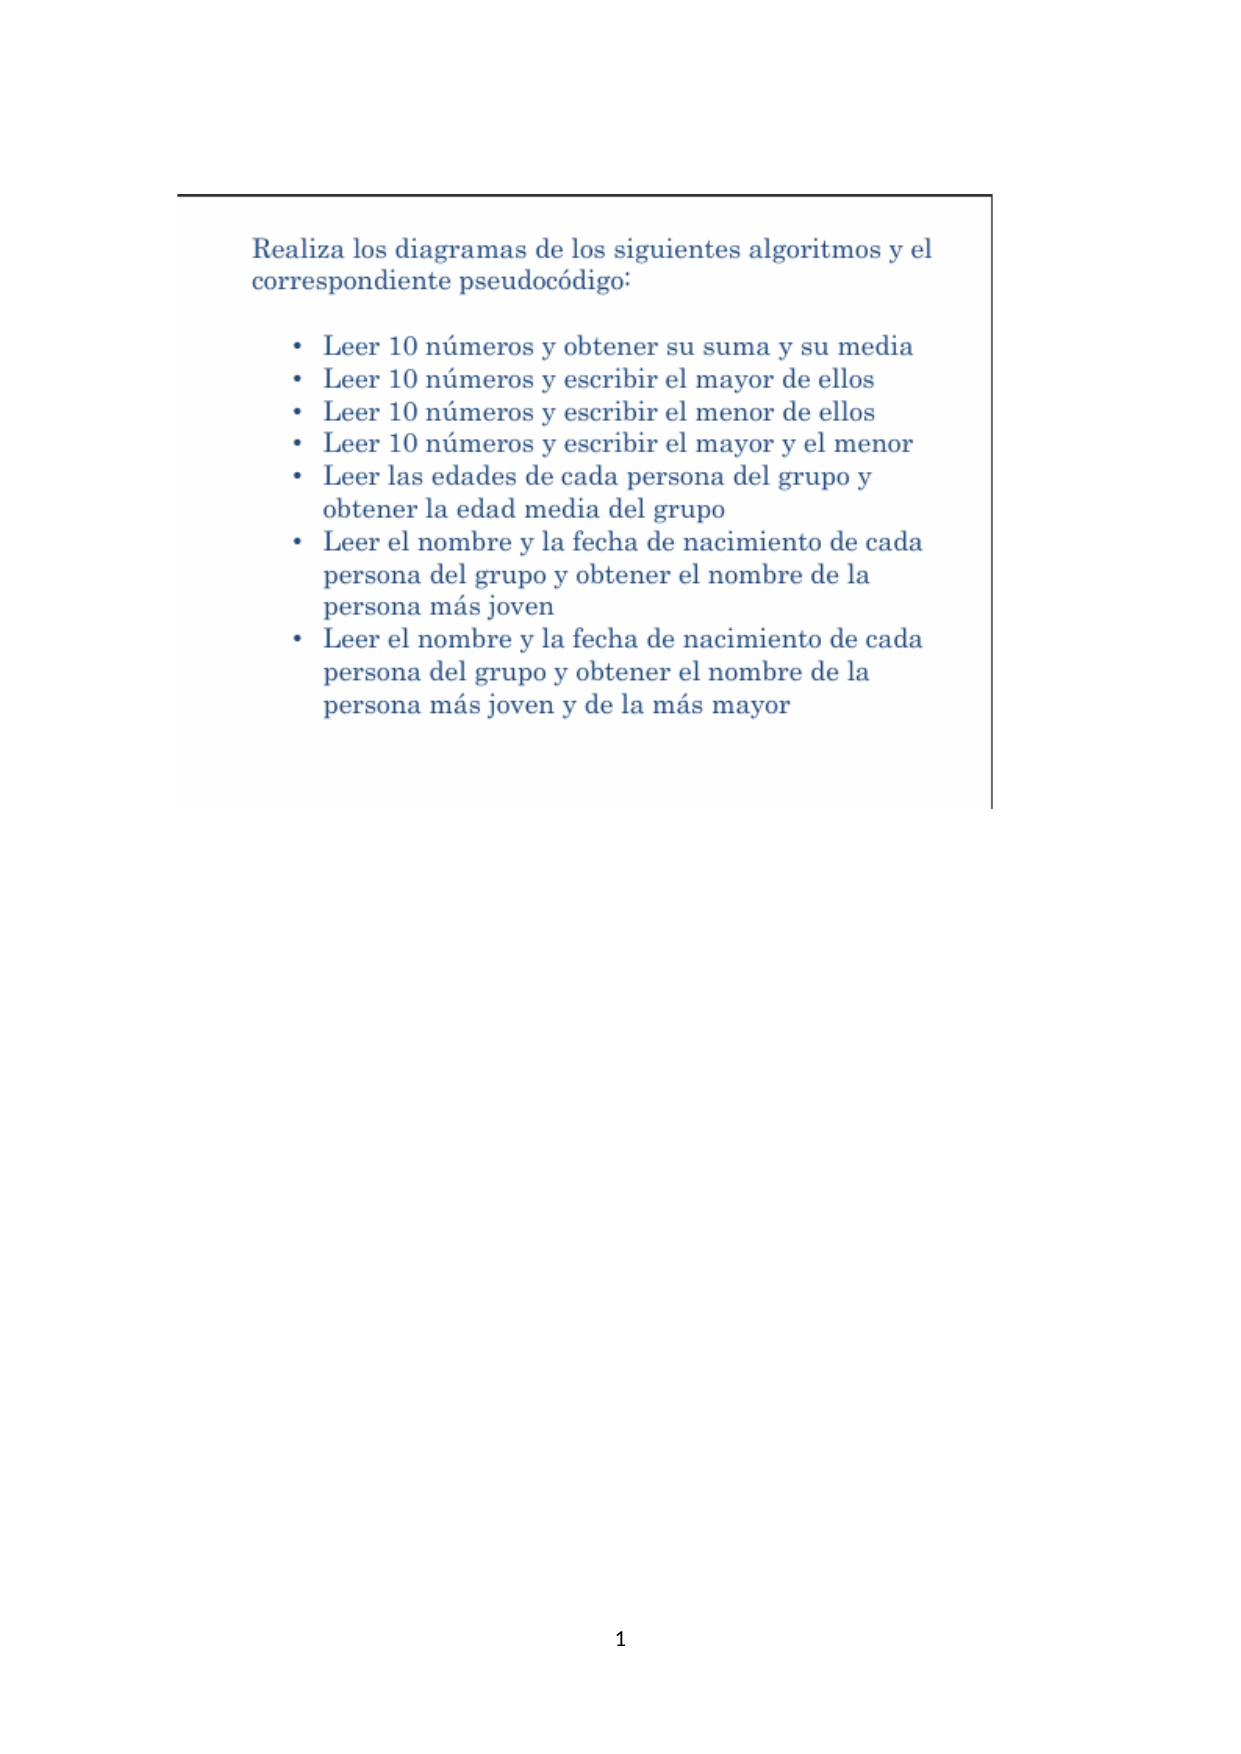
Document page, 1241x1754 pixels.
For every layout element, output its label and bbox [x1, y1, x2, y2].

picture [177, 194, 993, 809]
